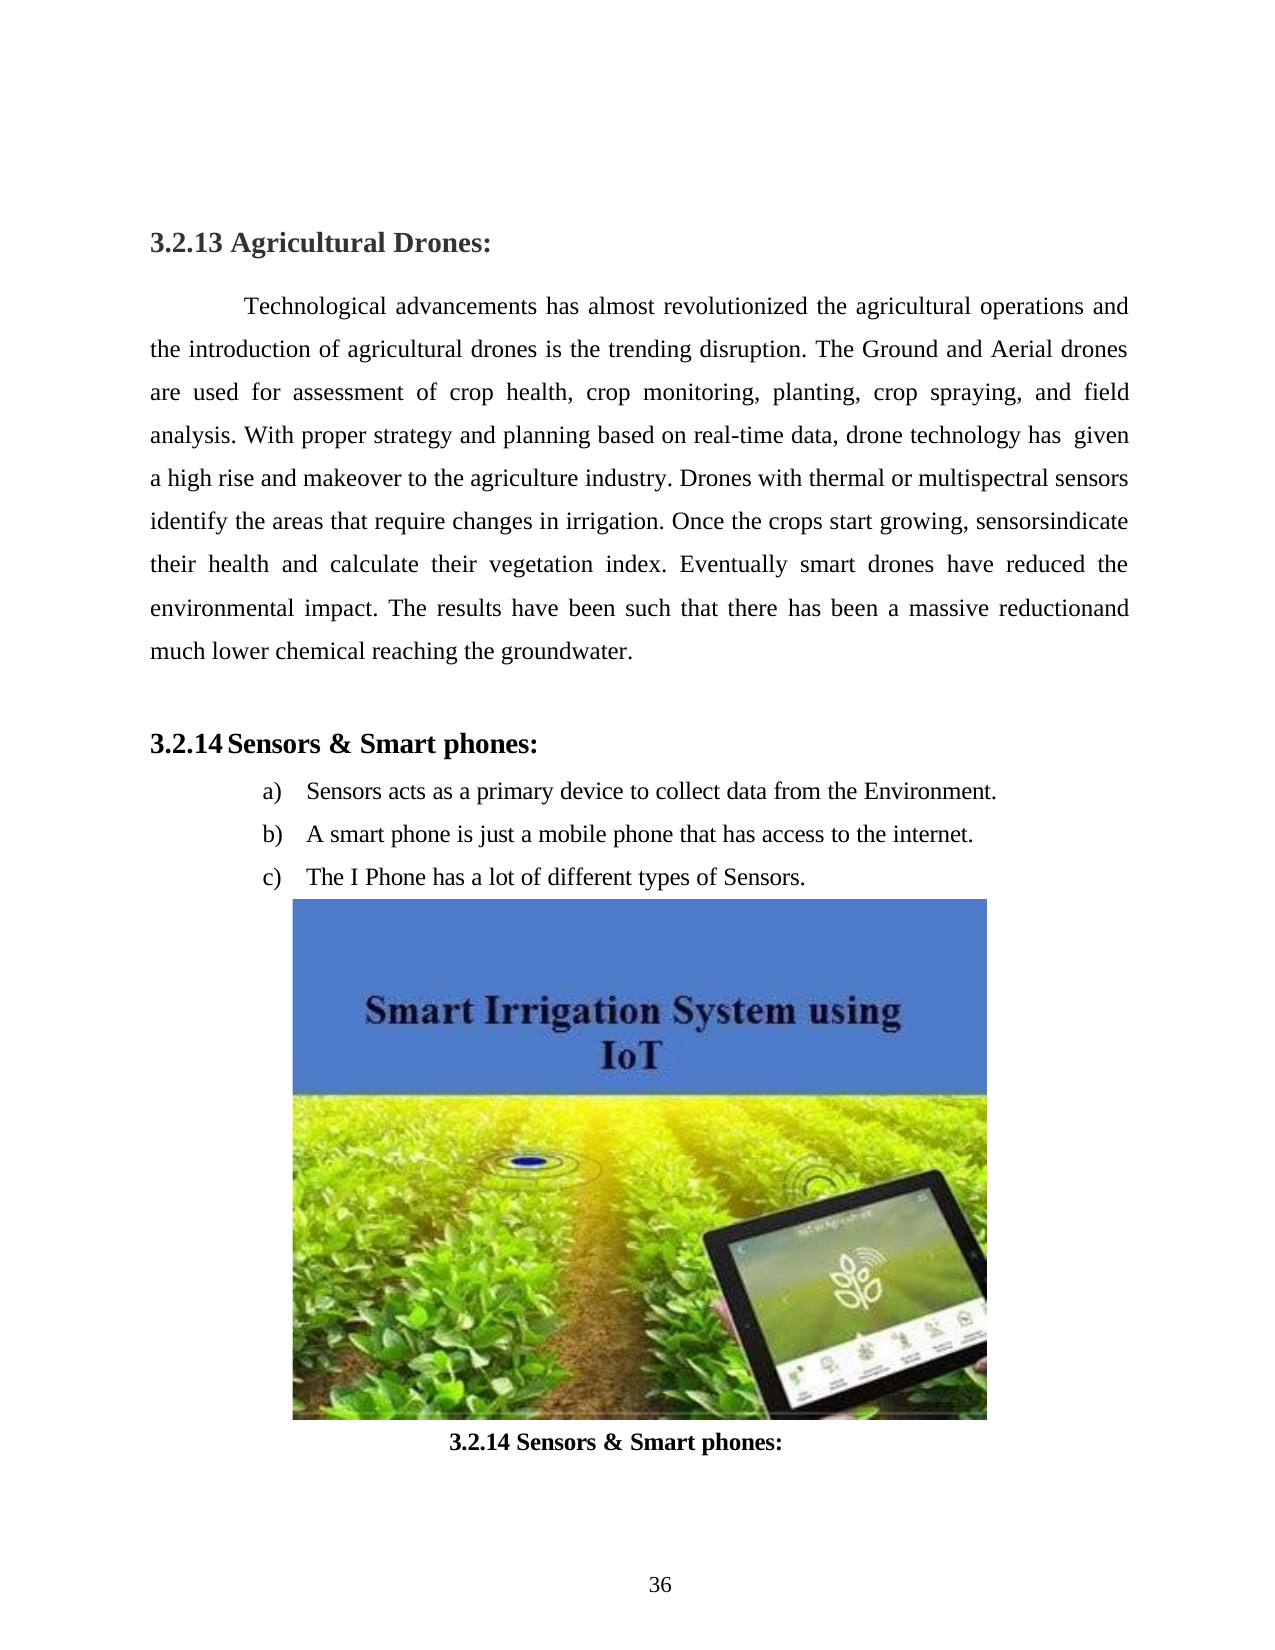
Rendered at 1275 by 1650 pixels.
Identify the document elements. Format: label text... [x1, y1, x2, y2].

list A smart phone is just a mobile phone that has access to the internet. [262, 819, 1210, 848]
text 3.2.14 Sensors & Smart phones: [449, 898, 1210, 1456]
list Sensors acts as a primary device to collect data from the Environment. [262, 776, 1210, 805]
subtitle Agricultural Drones: [150, 225, 1210, 258]
text Technological advancements has almost revolutionized the agricultural operations and the introduction of agricultural drones is the trending disruption. The Ground and Aerial drones are used for assessment of crop health, crop monitoring, planting, crop spraying, and field analysis. With proper strategy and planning based on real-time data, drone technology has given a high rise and makeover to the agriculture industry. Drones with thermal or multispectral sensors identify the areas that require changes in irrigation. Once the crops start growing, sensorsindicate their health and calculate their vegetation index. Eventually smart drones have reduced the environmental impact. The results have been such that there has been a massive reductionand much lower chemical reaching the groundwater. [150, 291, 1129, 664]
subtitle Sensors & Smart phones: [150, 726, 1210, 759]
list The I Phone has a lot of different types of Sensors. [262, 862, 1210, 891]
picture [292, 899, 987, 1420]
